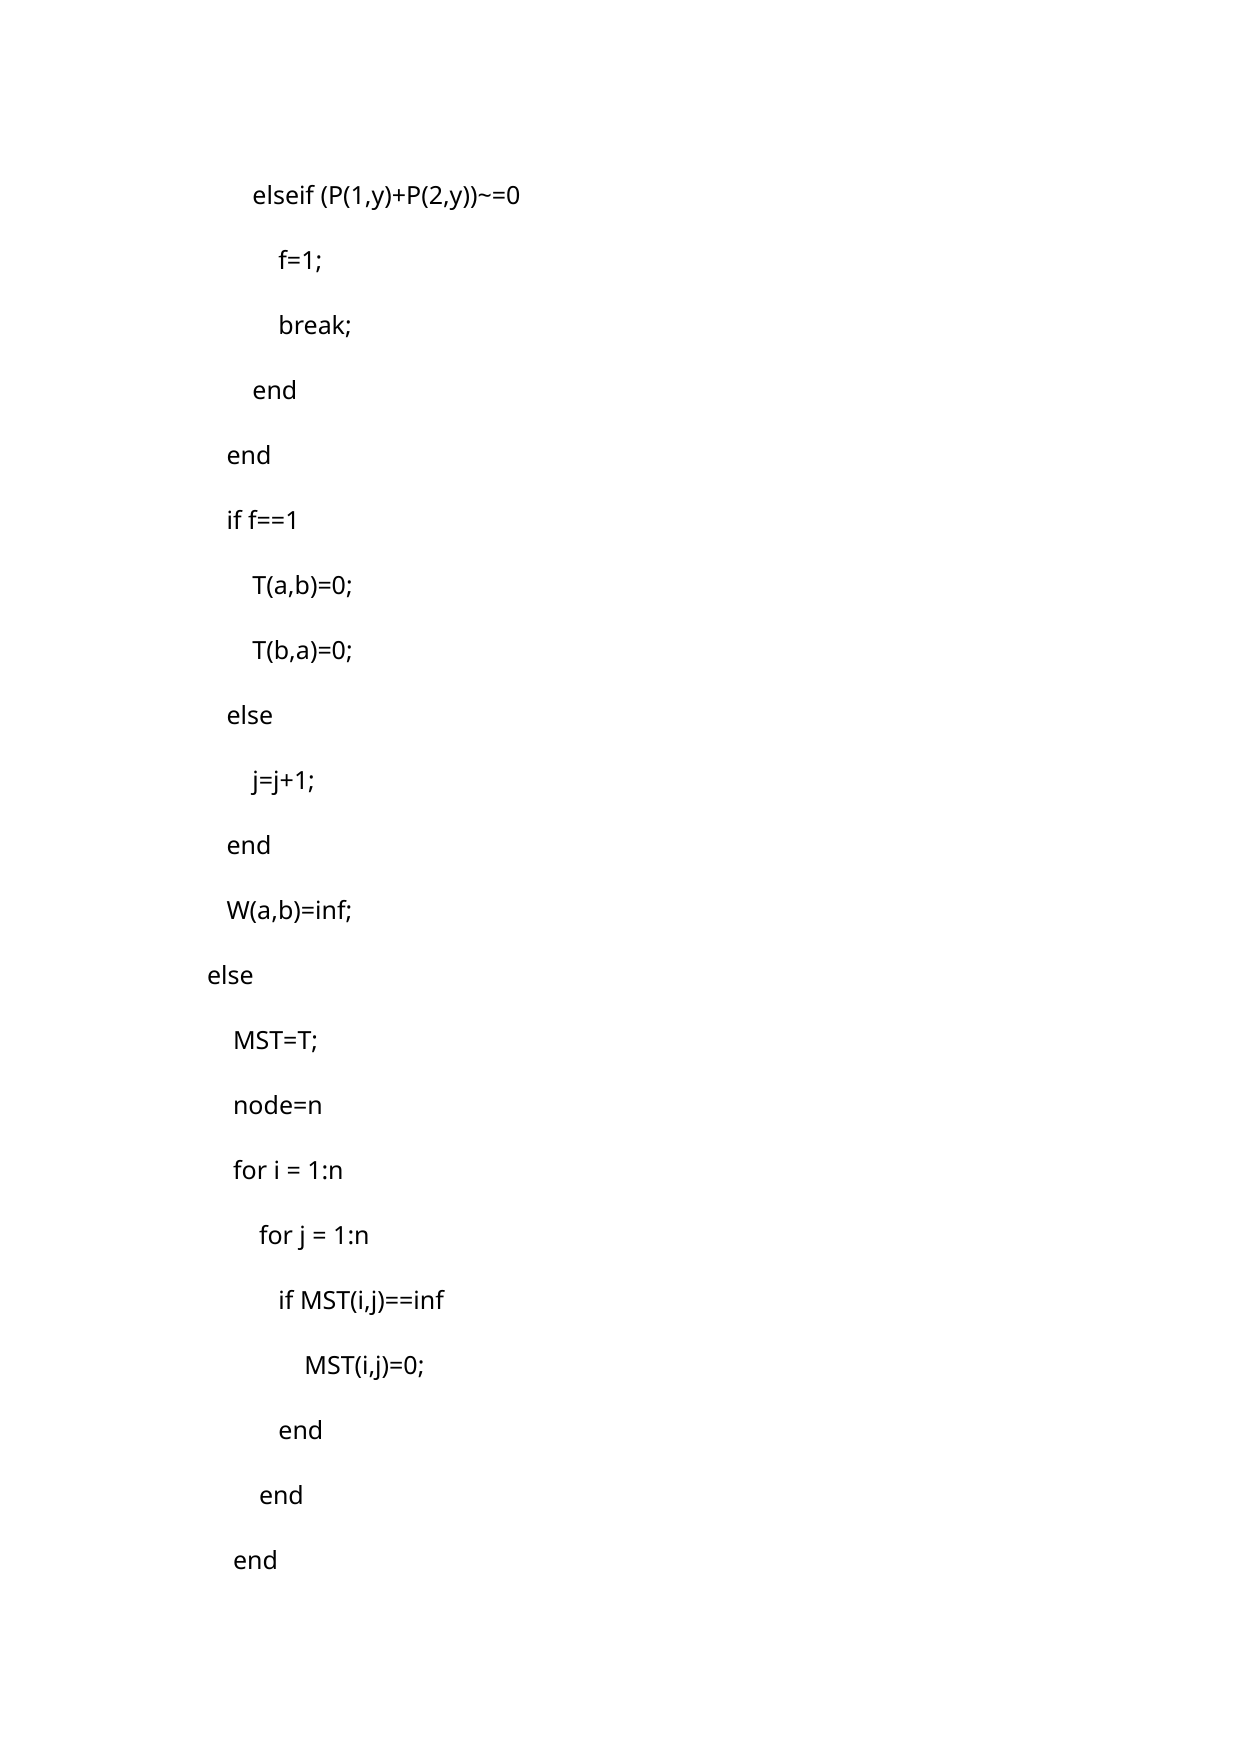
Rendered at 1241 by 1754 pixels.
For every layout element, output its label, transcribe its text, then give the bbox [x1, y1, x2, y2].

text end [187, 1397, 1053, 1462]
text W(a,b)=inf; [187, 877, 1053, 942]
text T(b,a)=0; [187, 617, 1053, 682]
text elseif (P(1,y)+P(2,y))~=0 [187, 162, 1053, 227]
text else [187, 682, 1053, 747]
text MST(i,j)=0; [187, 1332, 1053, 1397]
text node=n [187, 1072, 1053, 1137]
text for j = 1:n [187, 1202, 1053, 1267]
text j=j+1; [187, 747, 1053, 812]
text if f==1 [187, 487, 1053, 552]
text end [187, 1527, 1053, 1592]
text end [187, 1462, 1053, 1527]
text for i = 1:n [187, 1137, 1053, 1202]
text end [187, 422, 1053, 487]
text end [187, 357, 1053, 422]
text f=1; [187, 227, 1053, 292]
text else [187, 942, 1053, 1007]
text MST=T; [187, 1007, 1053, 1072]
text break; [187, 292, 1053, 357]
text end [187, 812, 1053, 877]
text T(a,b)=0; [187, 552, 1053, 617]
text if MST(i,j)==inf [187, 1267, 1053, 1332]
